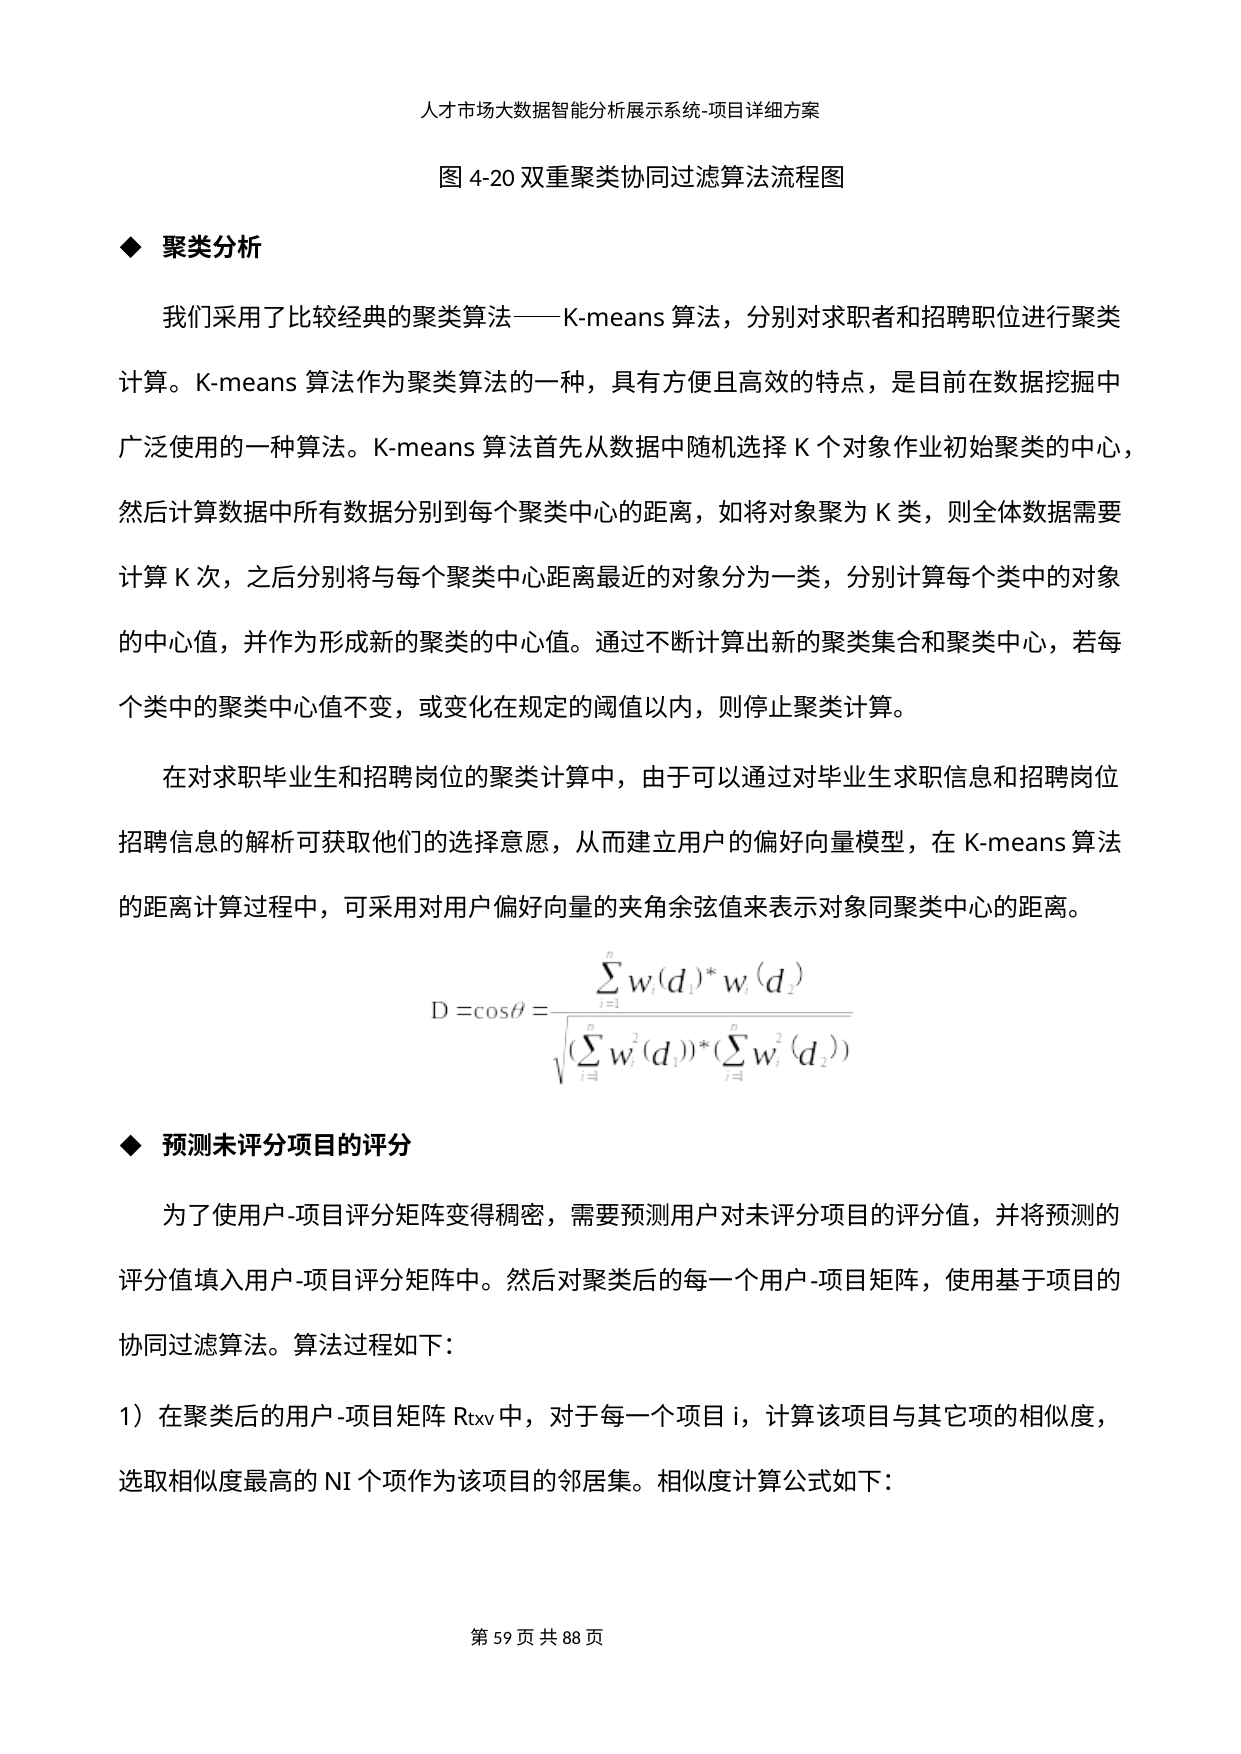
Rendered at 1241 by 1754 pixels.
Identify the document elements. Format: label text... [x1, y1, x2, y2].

list 为了使用户-项目评分矩阵变得稠密，需要预测用户对未评分项目的评分值，并将预测的评分值填入用户-项目评分矩阵中。然后对聚类后的每一个用户-项目矩阵，使用基于项目的协同过滤算法。算法过程如下： [118, 1181, 1122, 1376]
list 我们采用了比较经典的聚类算法——K-means 算法，分别对求职者和招聘职位进行聚类计算。K-means 算法作为聚类算法的一种，具有方便且高效的特点，是目前在数据挖掘中广泛使用的一种算法。K-means 算法首先从数据中随机选择 K 个对象作业初始聚类的中心，然后计算数据中所有数据分别到每个聚类中心的距离，如将对象聚为 K 类，则全体数据需要计算 K 次，之后分别将与每个聚类中心距离最近的对象分为一类，分别计算每个类中的对象的中心值，并作为形成新的聚类的中心值。通过不断计算出新的聚类集合和聚类中心，若每个类中的聚类中心值不变，或变化在规定的阈值以内，则停止聚类计算。 [118, 283, 1122, 738]
list 1）在聚类后的用户-项目矩阵Rtxv中，对于每一个项目i，计算该项目与其它项的相似度，选取相似度最高的 NI 个项作为该项目的邻居集。相似度计算公式如下： [118, 1382, 1122, 1512]
text 图 4-20 双重聚类协同过滤算法流程图 [118, 143, 1122, 208]
list 聚类分析 [118, 213, 1122, 278]
list 预测未评分项目的评分 [118, 1111, 1122, 1176]
list 在对求职毕业生和招聘岗位的聚类计算中，由于可以通过对毕业生求职信息和招聘岗位招聘信息的解析可获取他们的选择意愿，从而建立用户的偏好向量模型，在K-means算法的距离计算过程中，可采用对用户偏好向量的夹角余弦值来表示对象同聚类中心的距离。 [118, 743, 1122, 938]
